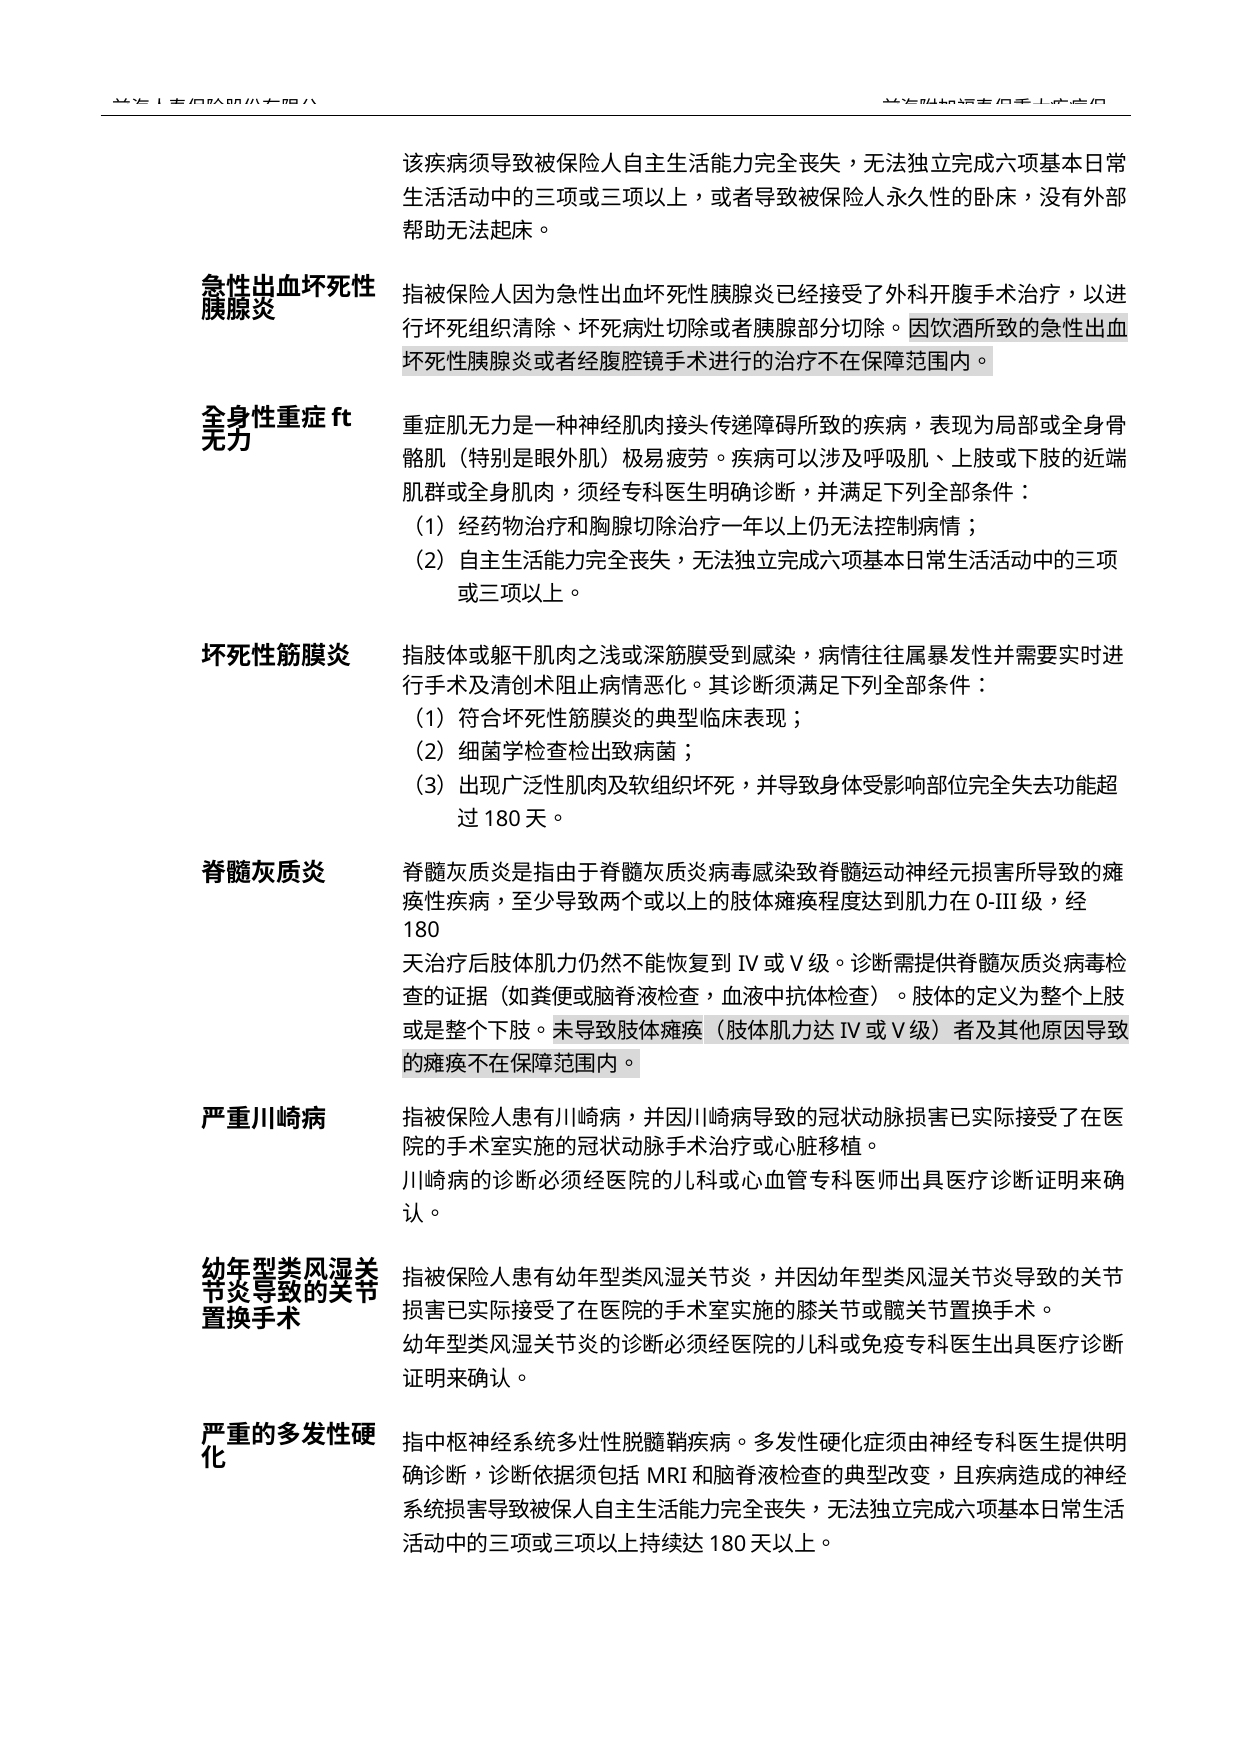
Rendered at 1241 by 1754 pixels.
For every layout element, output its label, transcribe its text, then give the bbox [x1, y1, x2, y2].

text 天治疗后肢体肌力仍然不能恢复到IV或V级。诊断需提供脊髓灰质炎病毒检查的证据（如粪便或脑脊液检查，血液中抗体检查）。肢体的定义为整个上肢或是整个下肢。未导致肢体瘫痪（肢体肌力达IV或V级）者及其他原因导致的瘫痪不在保障范围内。 [402, 947, 1129, 1078]
text （3）出现广泛性肌肉及软组织坏死，并导致身体受影响部位完全失去功能超过180天。 [402, 770, 1129, 833]
text 指被保险人因为急性出血坏死性胰腺炎已经接受了外科开腹手术治疗，以进行坏死组织清除、坏死病灶切除或者胰腺部分切除。因饮酒所致的急性出血坏死性胰腺炎或者经腹腔镜手术进行的治疗不在保障范围内。 [402, 279, 1129, 376]
text （2）自主生活能力完全丧失，无法独立完成六项基本日常生活活动中的三项或三项以上。 [402, 545, 1129, 608]
subtitle 幼年型类风湿关节炎导致的关节置换手术 [201, 1258, 379, 1334]
text （1）经药物治疗和胸腺切除治疗一年以上仍无法控制病情； [402, 511, 1142, 541]
text （1）符合坏死性筋膜炎的典型临床表现； [402, 702, 1142, 732]
text （2）细菌学检查检出致病菌； [402, 736, 1142, 766]
text 坏死性筋膜炎 指肢体或躯干肌肉之浅或深筋膜受到感染，病情往往属暴发性并需要实时进 [201, 634, 1142, 671]
text 该疾病须导致被保险人自主生活能力完全丧失，无法独立完成六项基本日常生活活动中的三项或三项以上，或者导致被保险人永久性的卧床，没有外部帮助无法起床。 [402, 148, 1128, 245]
subtitle 急性出血坏死性胰腺炎 [201, 275, 379, 326]
text 指中枢神经系统多灶性脱髓鞘疾病。多发性硬化症须由神经专科医生提供明确诊断，诊断依据须包括MRI和脑脊液检查的典型改变，且疾病造成的神经系统损害导致被保人自主生活能力完全丧失，无法独立完成六项基本日常生活活动中的三项或三项以上持续达180天以上。 [402, 1427, 1129, 1558]
text 指被保险人患有幼年型类风湿关节炎，并因幼年型类风湿关节炎导致的关节损害已实际接受了在医院的手术室实施的膝关节或髋关节置换手术。 [402, 1261, 1128, 1325]
text 川崎病的诊断必须经医院的儿科或心血管专科医师出具医疗诊断证明来确认。 [402, 1164, 1128, 1228]
subtitle 全身性重症ft无力 [201, 406, 379, 457]
subtitle 严重的多发性硬化 [201, 1423, 379, 1474]
text 重症肌无力是一种神经肌肉接头传递障碍所致的疾病，表现为局部或全身骨骼肌（特别是眼外肌）极易疲劳。疾病可以涉及呼吸肌、上肢或下肢的近端肌群或全身肌肉，须经专科医生明确诊断，并满足下列全部条件： [402, 409, 1129, 507]
text 严重川崎病 指被保险人患有川崎病，并因川崎病导致的冠状动脉损害已实际接受了在医 院的手术室实施的冠状动脉手术治疗或心脏移植。 [201, 1099, 1128, 1161]
text 幼年型类风湿关节炎的诊断必须经医院的儿科或免疫专科医生出具医疗诊断证明来确认。 [402, 1329, 1129, 1393]
text 脊髓灰质炎 脊髓灰质炎是指由于脊髓灰质炎病毒感染致脊髓运动神经元损害所导致的瘫 痪性疾病，至少导致两个或以上的肢体瘫痪程度达到肌力在0-III级，经180 [201, 853, 1128, 944]
text 行手术及清创术阻止病情恶化。其诊断须满足下列全部条件： [402, 671, 1142, 699]
